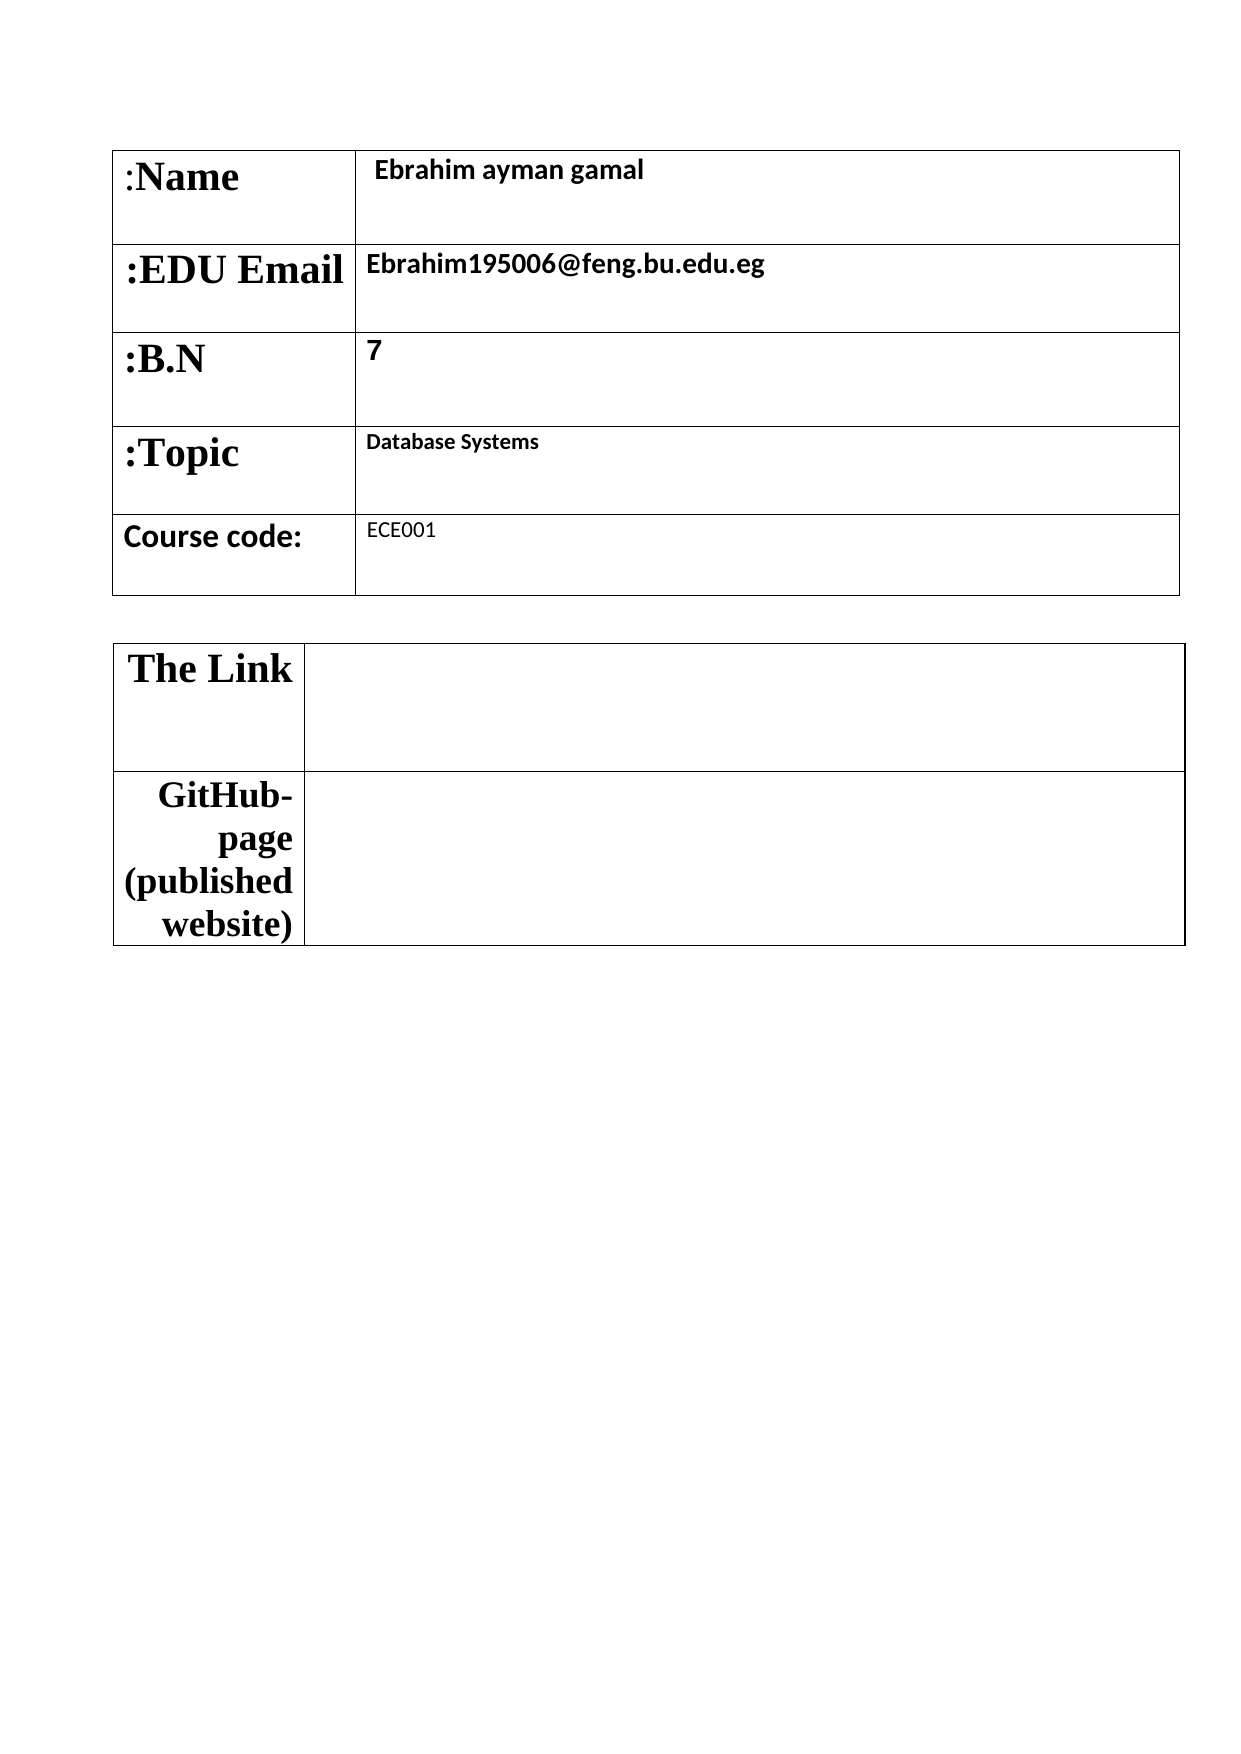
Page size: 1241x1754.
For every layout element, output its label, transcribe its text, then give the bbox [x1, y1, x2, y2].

table_header [305, 644, 1184, 771]
table_header The Link [114, 644, 304, 771]
table_cell Topic: [113, 427, 355, 514]
table_cell B.N: [113, 333, 355, 426]
table_cell [305, 772, 1184, 945]
table_cell Ebrahim195006@feng.bu.edu.eg [356, 245, 1179, 332]
table_cell Course code: [113, 515, 355, 594]
table_cell 7 [356, 333, 1179, 426]
table_header Name: [113, 151, 355, 244]
table_cell GitHub-page (published website) [114, 772, 304, 945]
table_cell ECE001 [356, 515, 1179, 594]
table_cell EDU Email: [113, 245, 355, 332]
table_header Ebrahim ayman gamal [356, 151, 1179, 244]
table_cell Database Systems [356, 427, 1179, 514]
